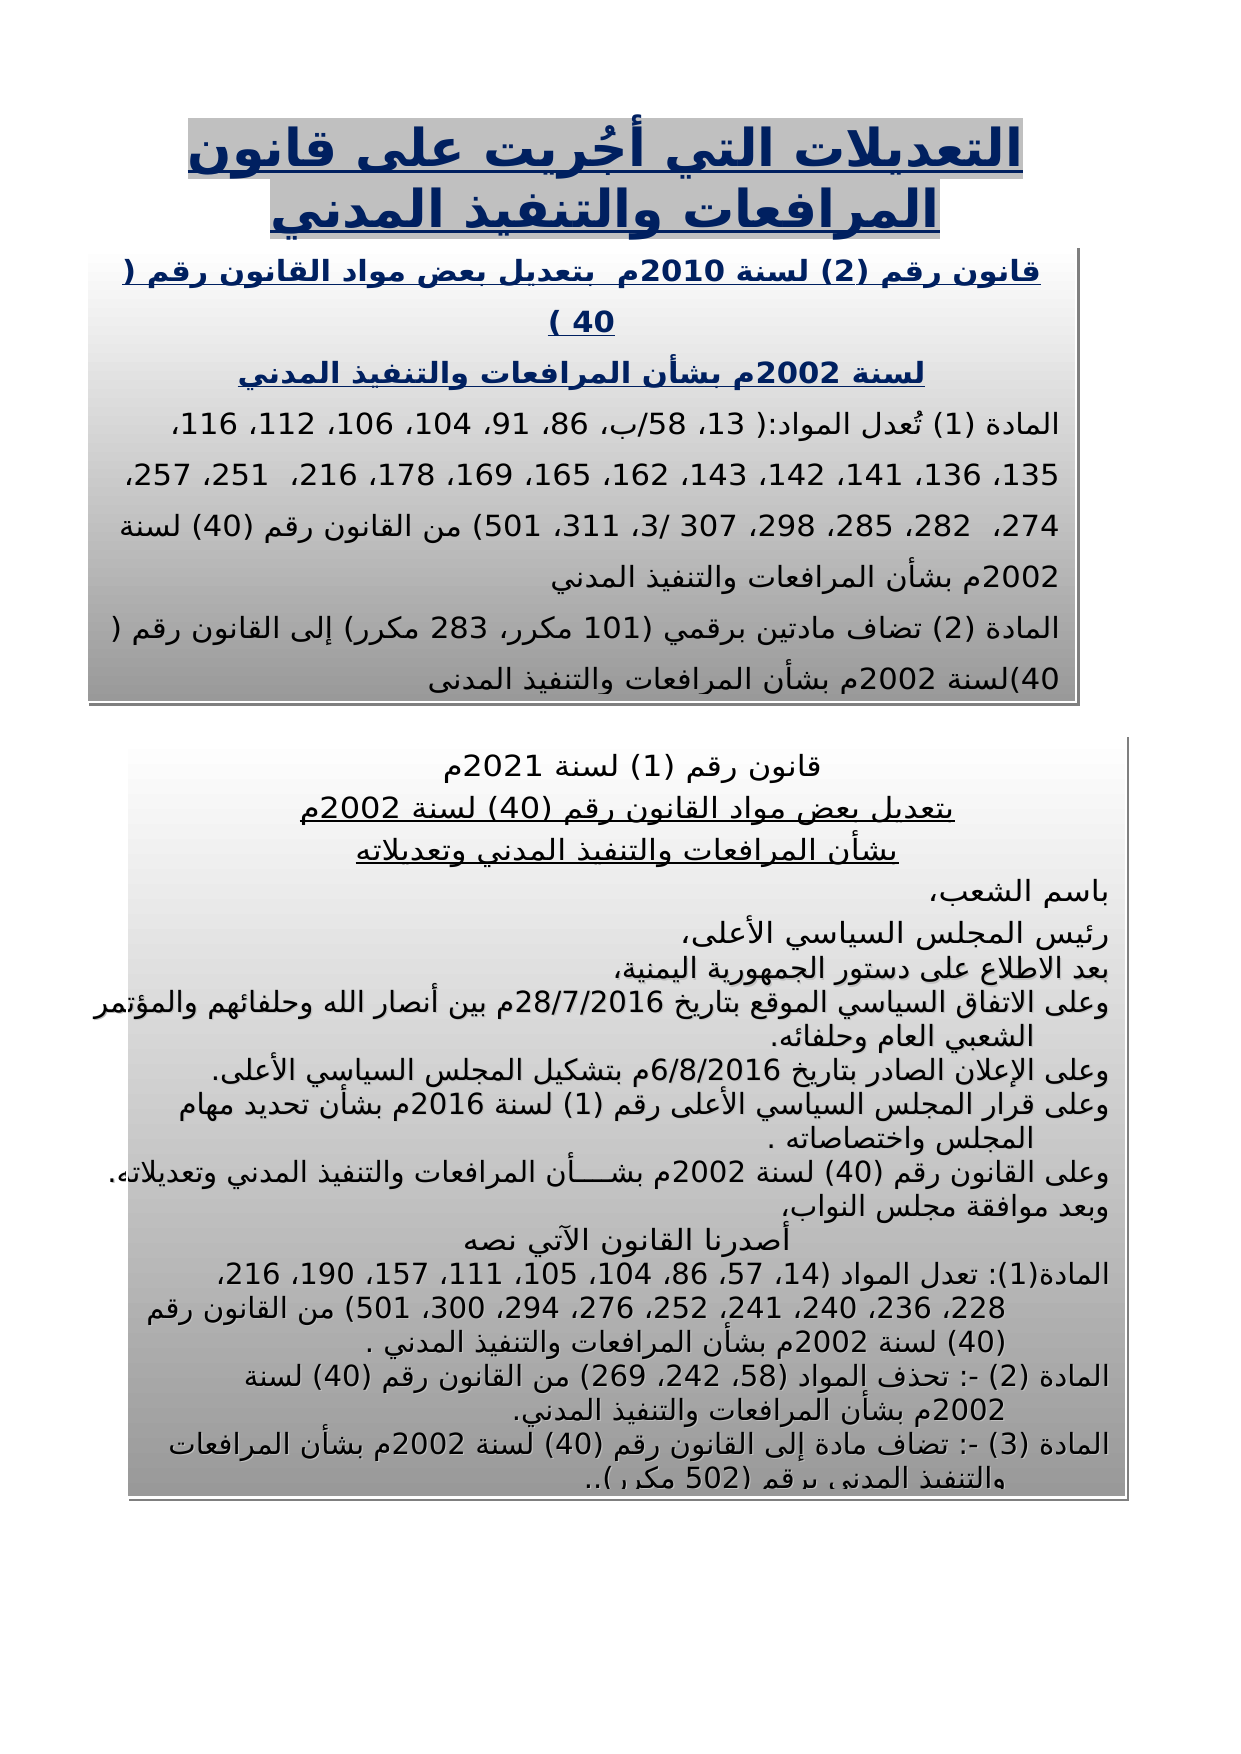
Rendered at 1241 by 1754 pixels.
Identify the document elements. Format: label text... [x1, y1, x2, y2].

text التعديلات التي أجُريت على قانون المرافعات والتنفيذ المدني [940, 118, 1033, 239]
text التعديلات التي أجُريت على قانون المرافعات والتنفيذ المدني [177, 118, 270, 239]
